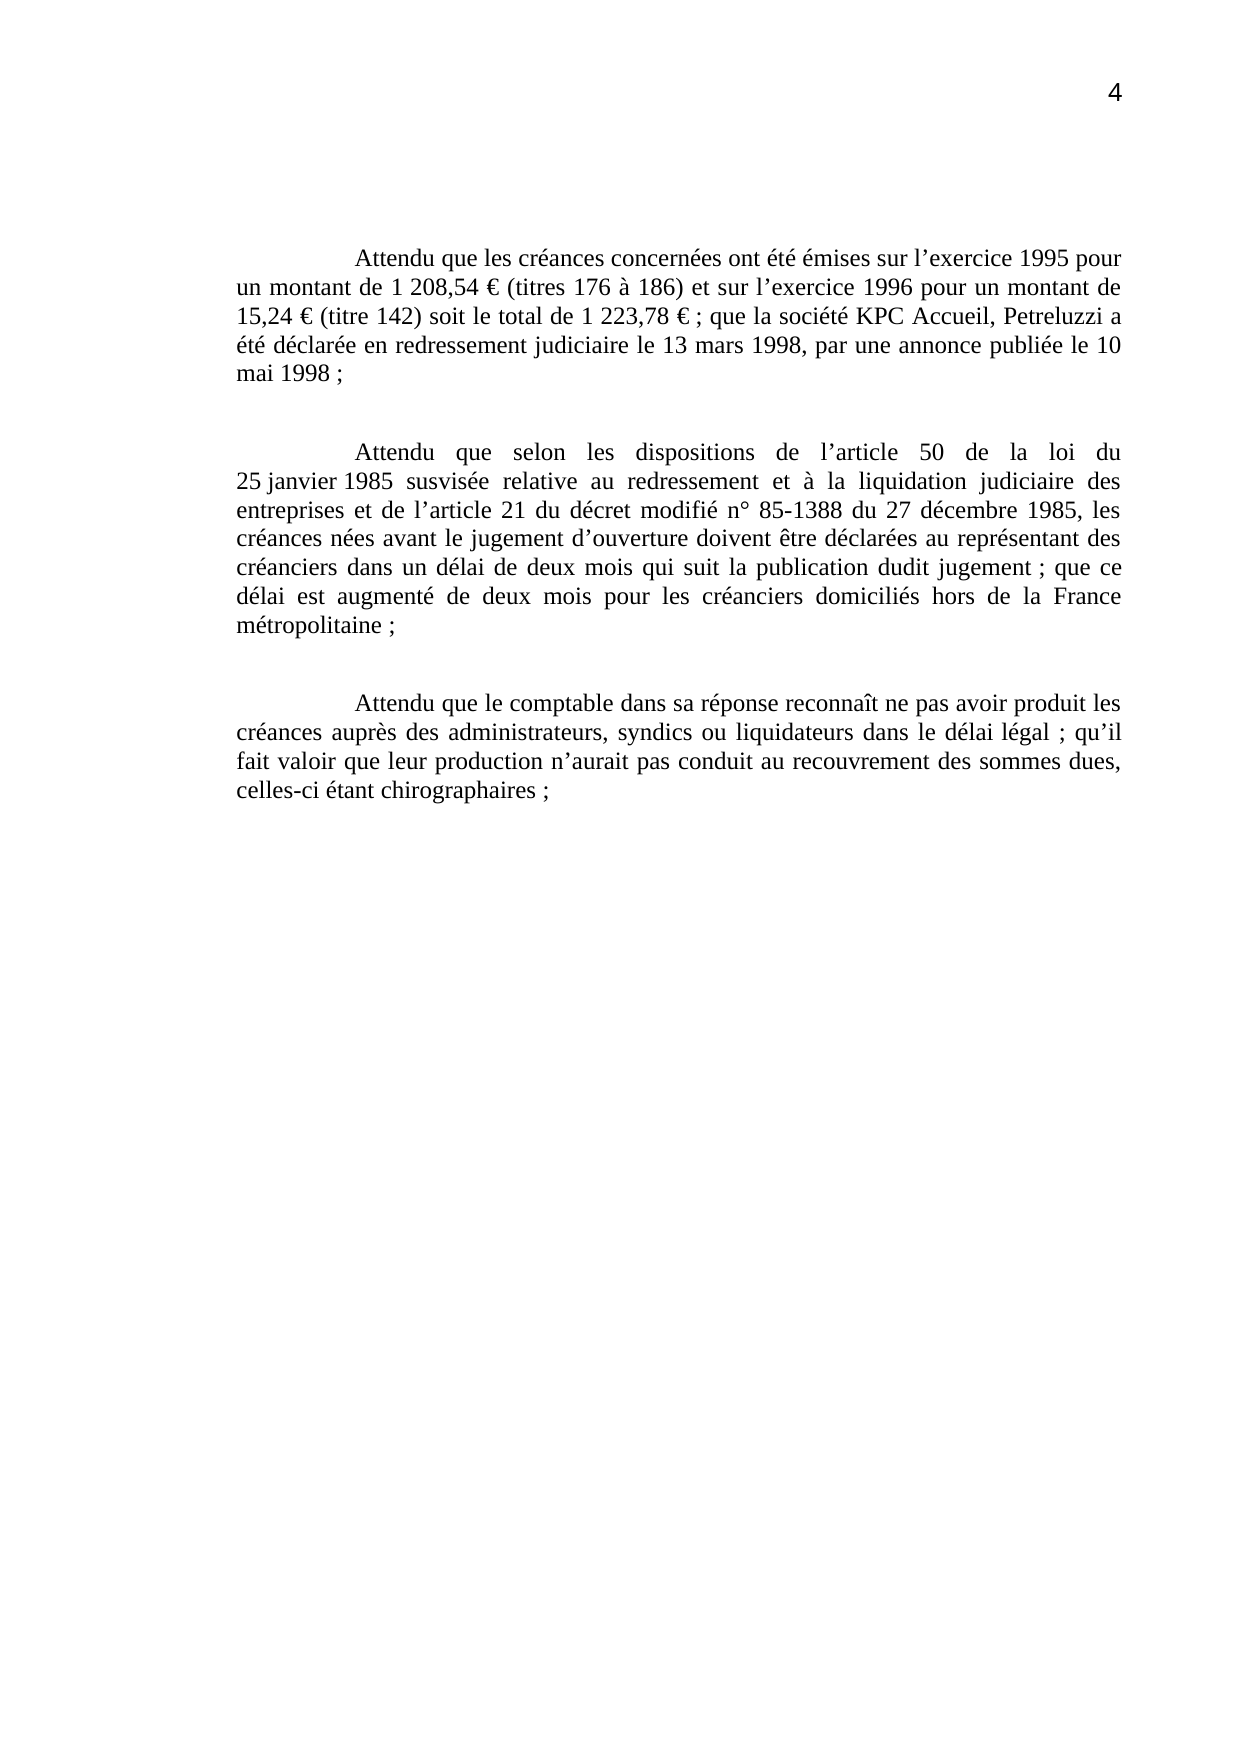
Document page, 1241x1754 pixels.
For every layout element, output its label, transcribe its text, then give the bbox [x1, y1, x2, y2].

text Attendu que les créances concernées ont été émises sur l’exercice 1995 pour un montant de 1 208,54 € (titres 176 à 186) et sur l’exercice 1996 pour un montant de 15,24 € (titre 142) soit le total de 1 223,78 € ; que la société KPC Accueil, Petreluzzi a été déclarée en redressement judiciaire le 13 mars 1998, par une annonce publiée le 10 mai 1998 ; [236, 243, 1122, 387]
text Attendu que selon les dispositions de l’article 50 de la loi du 25 janvier 1985 susvisée relative au redressement et à la liquidation judiciaire des entreprises et de l’article 21 du décret modifié n° 85-1388 du 27 décembre 1985, les créances nées avant le jugement d’ouverture doivent être déclarées au représentant des créanciers dans un délai de deux mois qui suit la publication dudit jugement ; que ce délai est augmenté de deux mois pour les créanciers domiciliés hors de la France métropolitaine ; [236, 437, 1122, 638]
text Attendu que le comptable dans sa réponse reconnaît ne pas avoir produit les créances auprès des administrateurs, syndics ou liquidateurs dans le délai légal ; qu’il fait valoir que leur production n’aurait pas conduit au recouvrement des sommes dues, celles-ci étant chirographaires ; [236, 688, 1122, 803]
